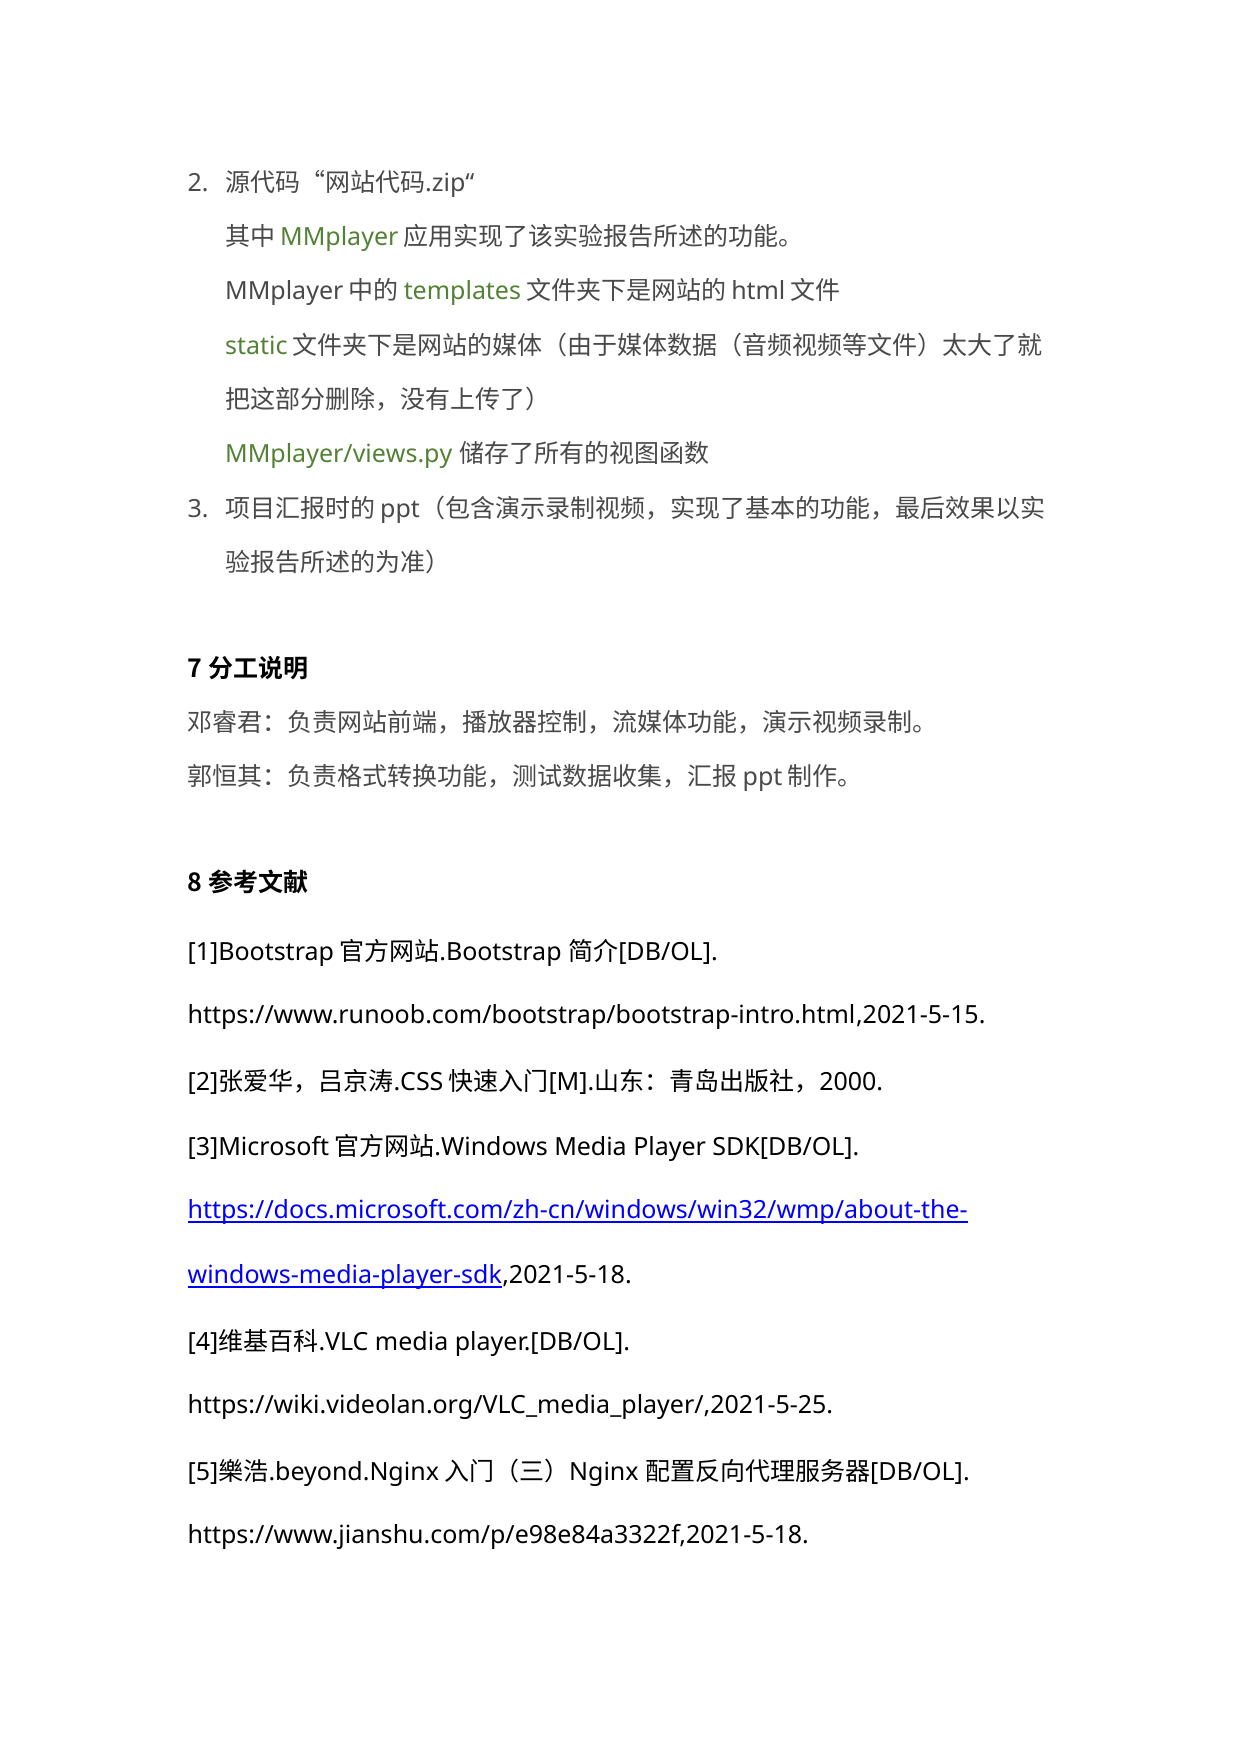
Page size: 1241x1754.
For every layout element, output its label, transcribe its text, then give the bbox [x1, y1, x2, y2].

text [3]Microsoft官方网站.Windows Media Player SDK[DB/OL]. [187, 1112, 1053, 1177]
text [2]张爱华，吕京涛.CSS快速入门[M].山东：青岛出版社，2000. [187, 1047, 1053, 1112]
text [1]Bootstrap官方网站.Bootstrap 简介[DB/OL]. [187, 917, 1053, 982]
list 源代码“网站代码.zip“ [187, 162, 1053, 198]
text 邓睿君：负责网站前端，播放器控制，流媒体功能，演示视频录制。 [187, 702, 1053, 739]
text https://www.jianshu.com/p/e98e84a3322f,2021-5-18. [187, 1502, 1053, 1567]
text [4]维基百科.VLC media player.[DB/OL]. [187, 1307, 1053, 1372]
text https://www.runoob.com/bootstrap/bootstrap-intro.html,2021-5-15. [187, 982, 1053, 1047]
text MMplayer/views.py 储存了所有的视图函数 [225, 434, 1053, 470]
text MMplayer中的templates文件夹下是网站的html文件 [225, 271, 1053, 307]
text 其中MMplayer应用实现了该实验报告所述的功能。 [225, 216, 1053, 253]
text [5]樂浩.beyond.Nginx入门（三）Nginx 配置反向代理服务器[DB/OL]. [187, 1437, 1053, 1502]
text https://docs.microsoft.com/zh-cn/windows/win32/wmp/about-the-windows-media-player-sdk,2021-5-18. [187, 1177, 1053, 1307]
list 项目汇报时的ppt（包含演示录制视频，实现了基本的功能，最后效果以实验报告所述的为准） [187, 488, 1053, 579]
text 郭恒其：负责格式转换功能，测试数据收集，汇报ppt制作。 [187, 757, 1053, 793]
text https://wiki.videolan.org/VLC_media_player/,2021-5-25. [187, 1372, 1053, 1437]
subtitle 7 分工说明 [187, 648, 1053, 684]
subtitle 8 参考文献 [187, 862, 1053, 898]
text static文件夹下是网站的媒体（由于媒体数据（音频视频等文件）太大了就把这部分删除，没有上传了） [225, 325, 1053, 416]
